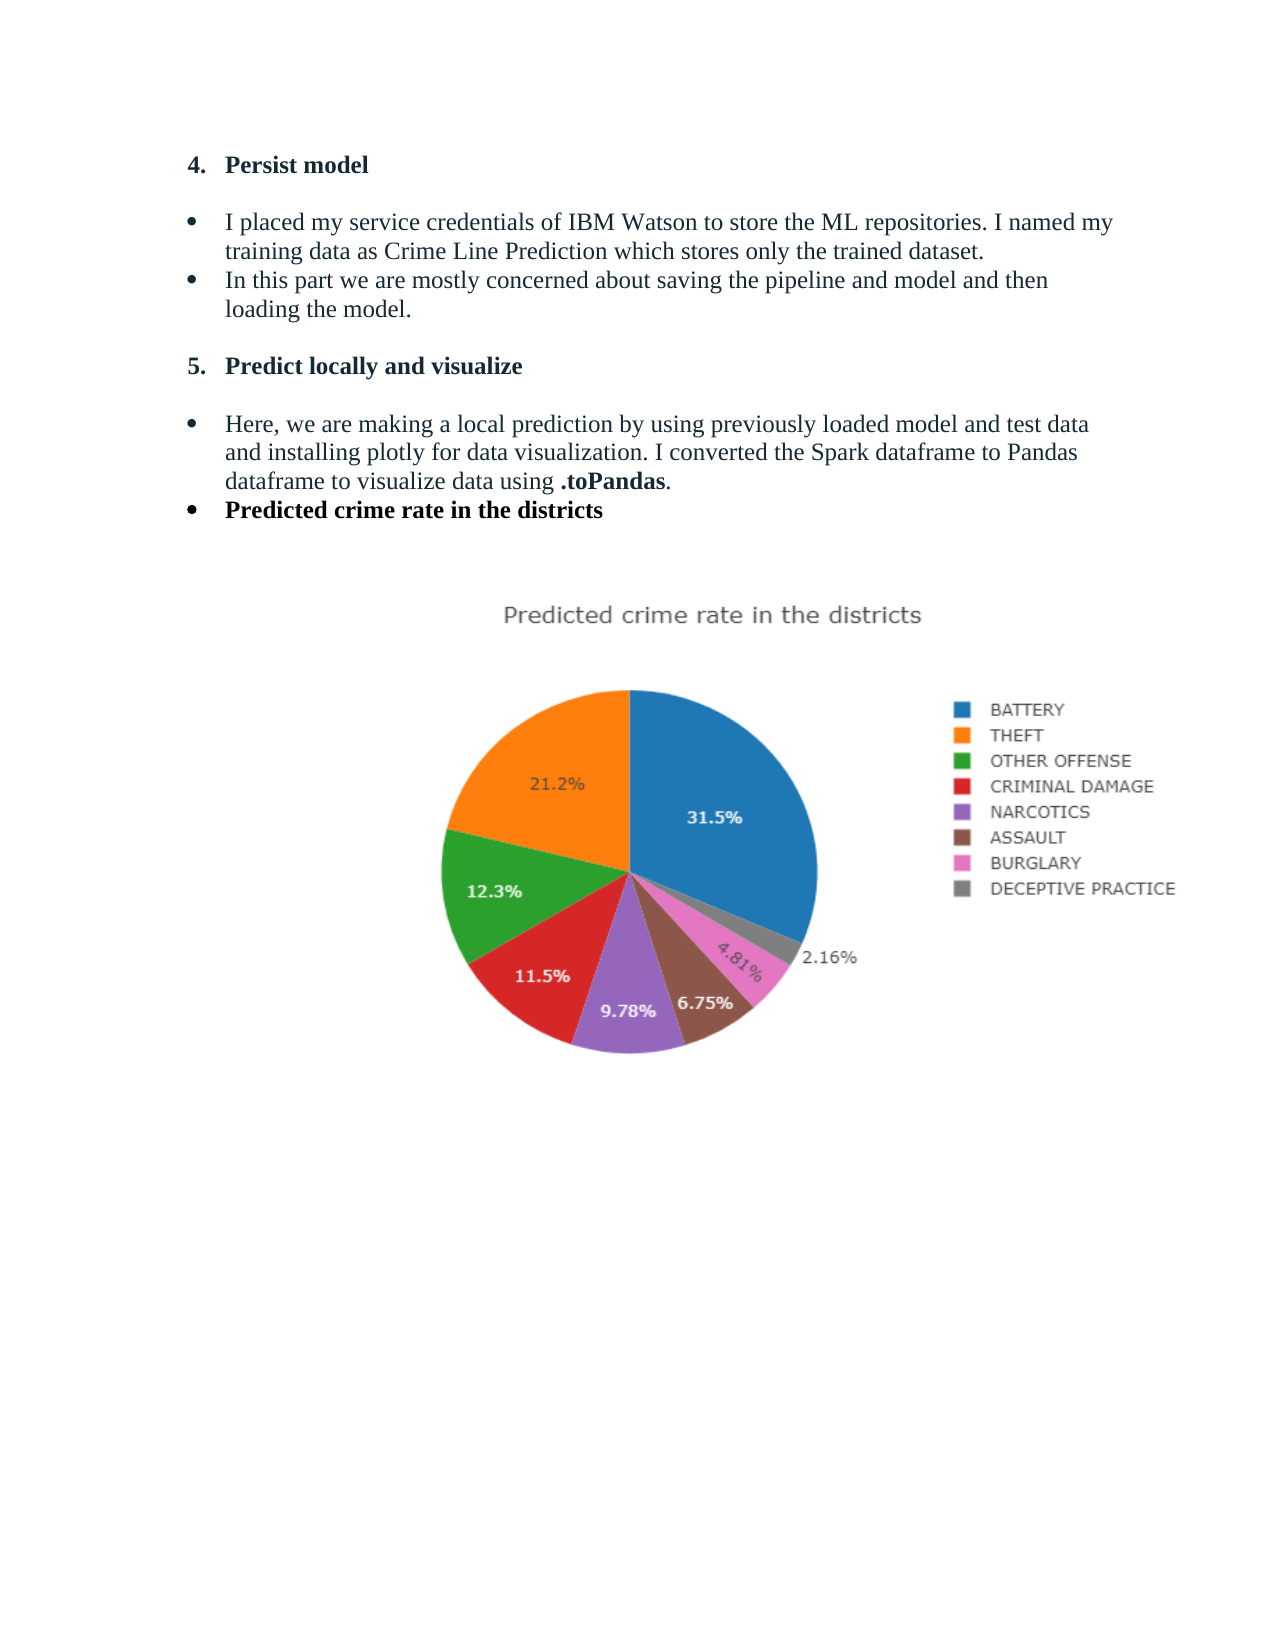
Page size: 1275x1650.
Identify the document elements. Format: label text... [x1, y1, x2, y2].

picture [225, 557, 1200, 1161]
list Persist model [187, 150, 1125, 179]
list I placed my service credentials of IBM Watson to store the ML repositories. I named my training data as Crime Line Prediction which stores only the trained dataset. [187, 207, 1125, 265]
list Here, we are making a local prediction by using previously loaded model and test data and installing plotly for data visualization. I converted the Spark dataframe to Pandas dataframe to visualize data using .toPandas. [187, 409, 1125, 495]
list Predicted crime rate in the districts [187, 495, 1125, 524]
list Predict locally and visualize [187, 351, 1125, 380]
list In this part we are mostly concerned about saving the pipeline and model and then loading the model. [187, 265, 1125, 322]
